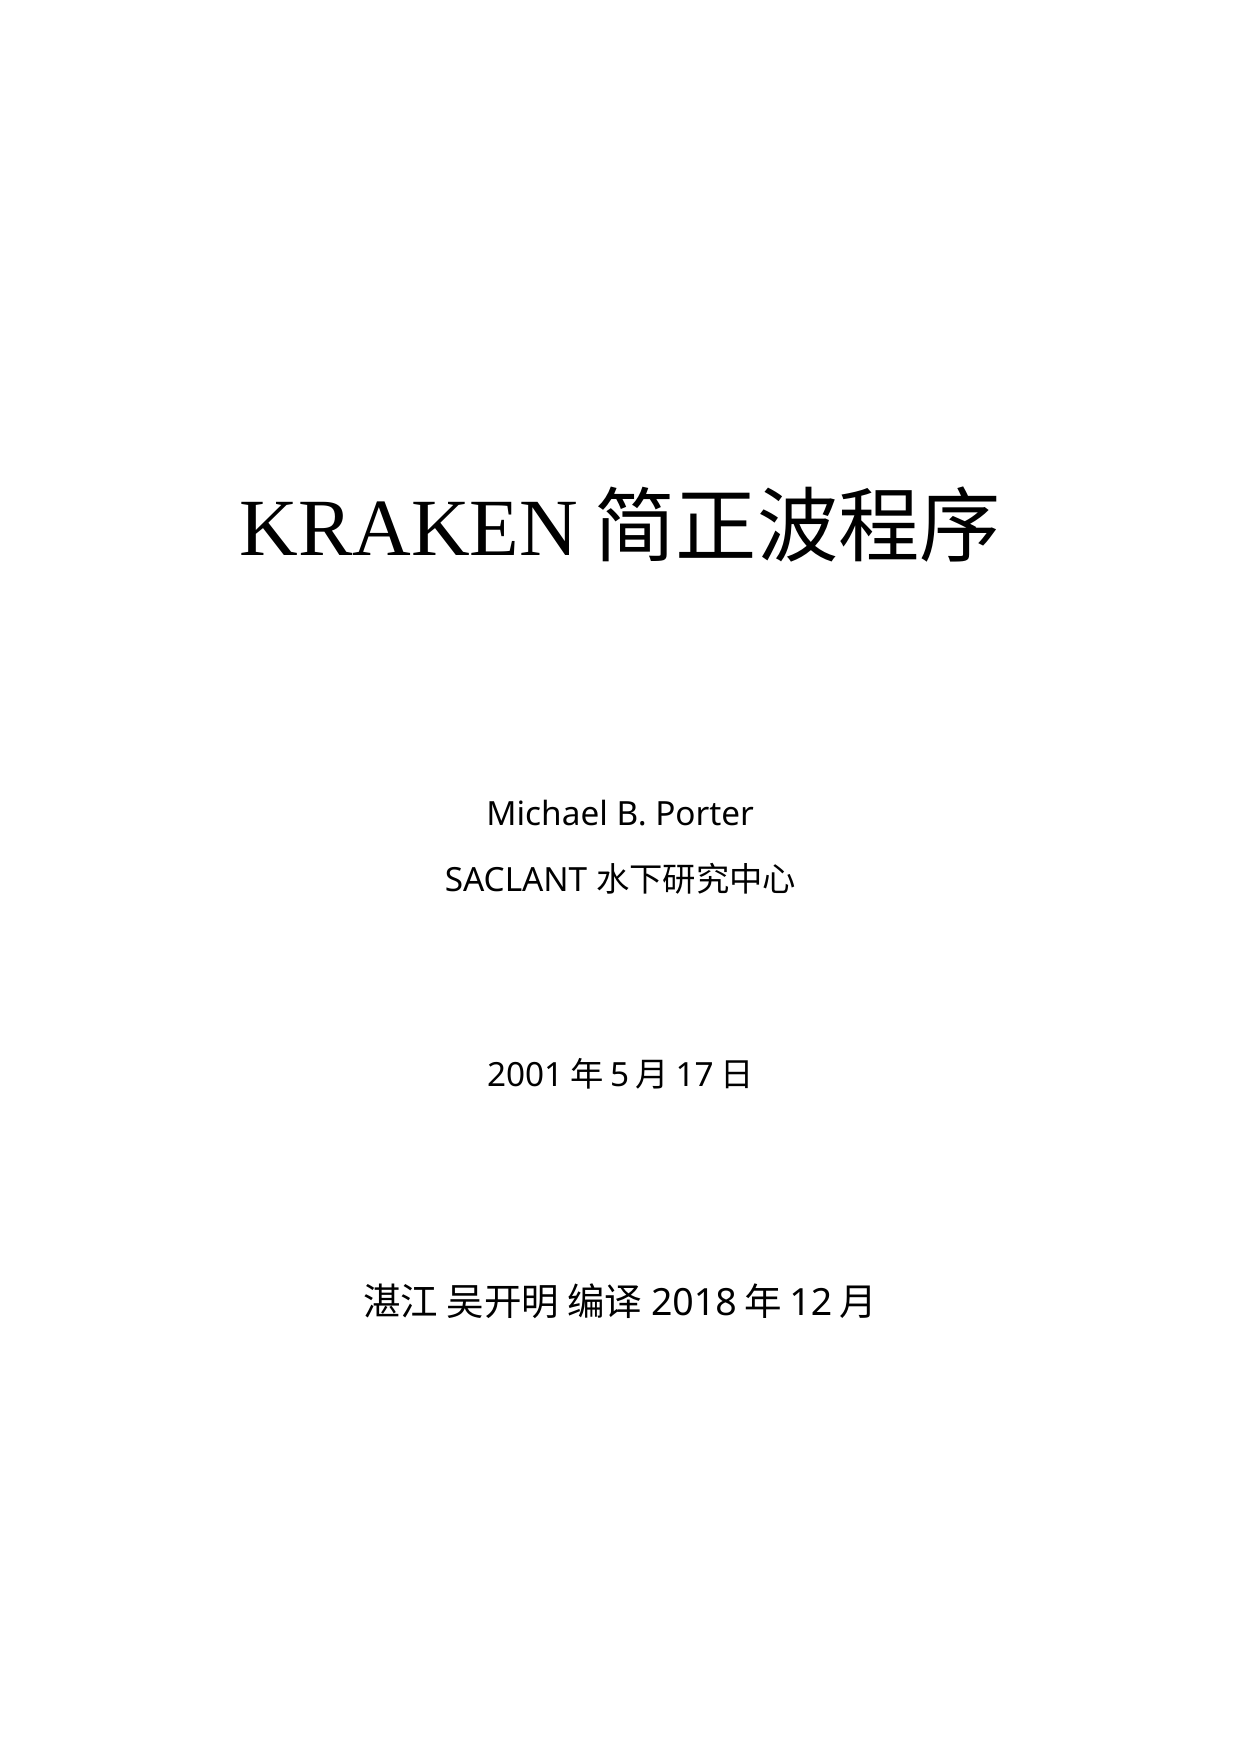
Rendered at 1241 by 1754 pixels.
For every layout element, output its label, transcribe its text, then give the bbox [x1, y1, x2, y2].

text SACLANT 水下研究中心 [187, 844, 1053, 909]
text 2001年5月17日 [187, 1039, 1053, 1104]
text 湛江 吴开明 编译 2018年12月 [187, 1267, 1053, 1332]
text KRAKEN简正波程序 [187, 454, 1053, 584]
text Michael B. Porter [187, 779, 1053, 844]
